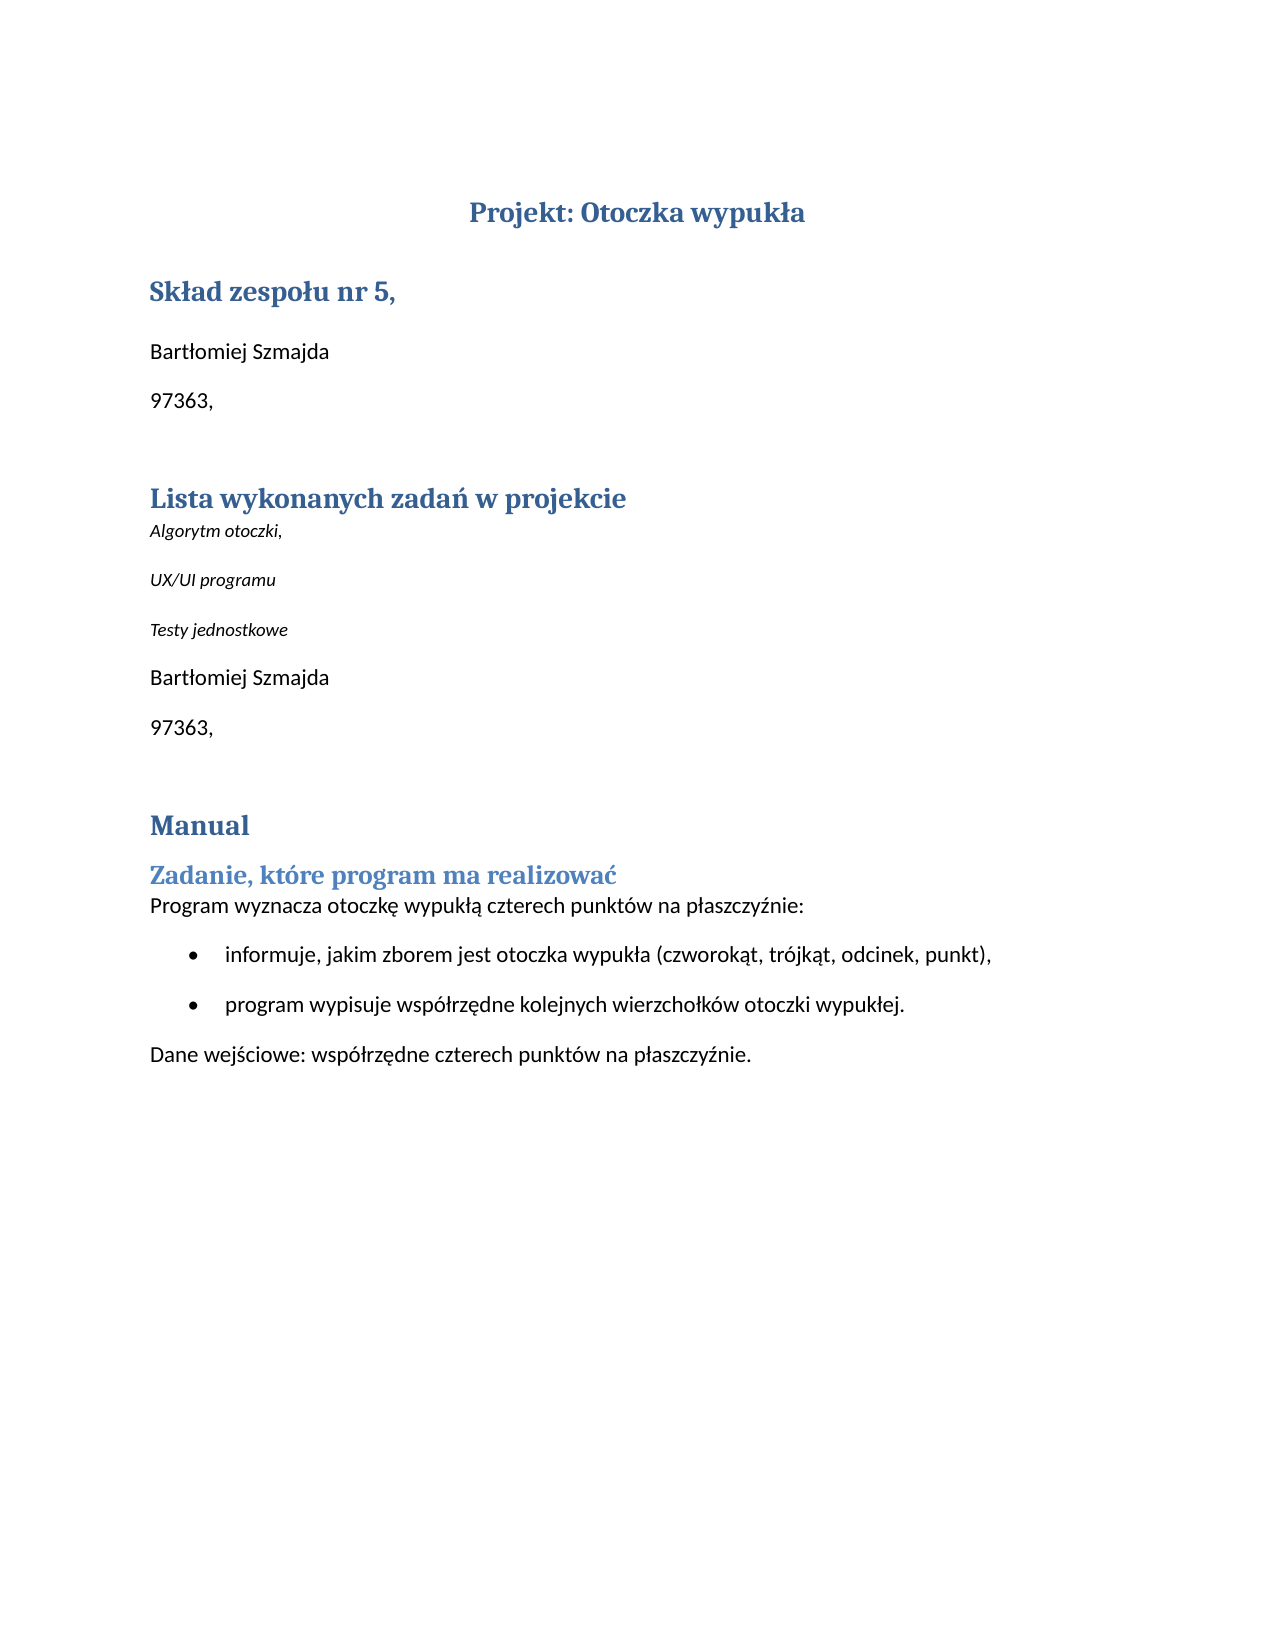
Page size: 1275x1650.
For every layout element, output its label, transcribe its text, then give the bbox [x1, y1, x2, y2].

text Manual [150, 812, 1125, 841]
text Bartłomiej Szmajda [150, 336, 1125, 365]
text Bartłomiej Szmajda [150, 663, 1125, 692]
text Testy jednostkowe [150, 613, 1125, 642]
text 97363, [150, 712, 1125, 741]
list program wypisuje współrzędne kolejnych wierzchołków otoczki wypukłej. [187, 989, 1125, 1018]
list informuje, jakim zborem jest otoczka wypukła (czworokąt, trójkąt, odcinek, punkt), [187, 940, 1125, 969]
text Dane wejściowe: współrzędne czterech punktów na płaszczyźnie. [150, 1039, 1125, 1068]
text Skład zespołu nr 5, [150, 279, 1125, 336]
text Lista wykonanych zadań w projekcie [150, 485, 1125, 514]
text Program wyznacza otoczkę wypukłą czterech punktów na płaszczyźnie: [150, 890, 1125, 919]
text 97363, [150, 386, 1125, 414]
text Zadanie, które program ma realizować [150, 862, 1125, 890]
text UX/UI programu [150, 564, 1125, 592]
text Algorytm otoczki, [150, 514, 1125, 543]
text Projekt: Otoczka wypukła [150, 200, 1125, 229]
